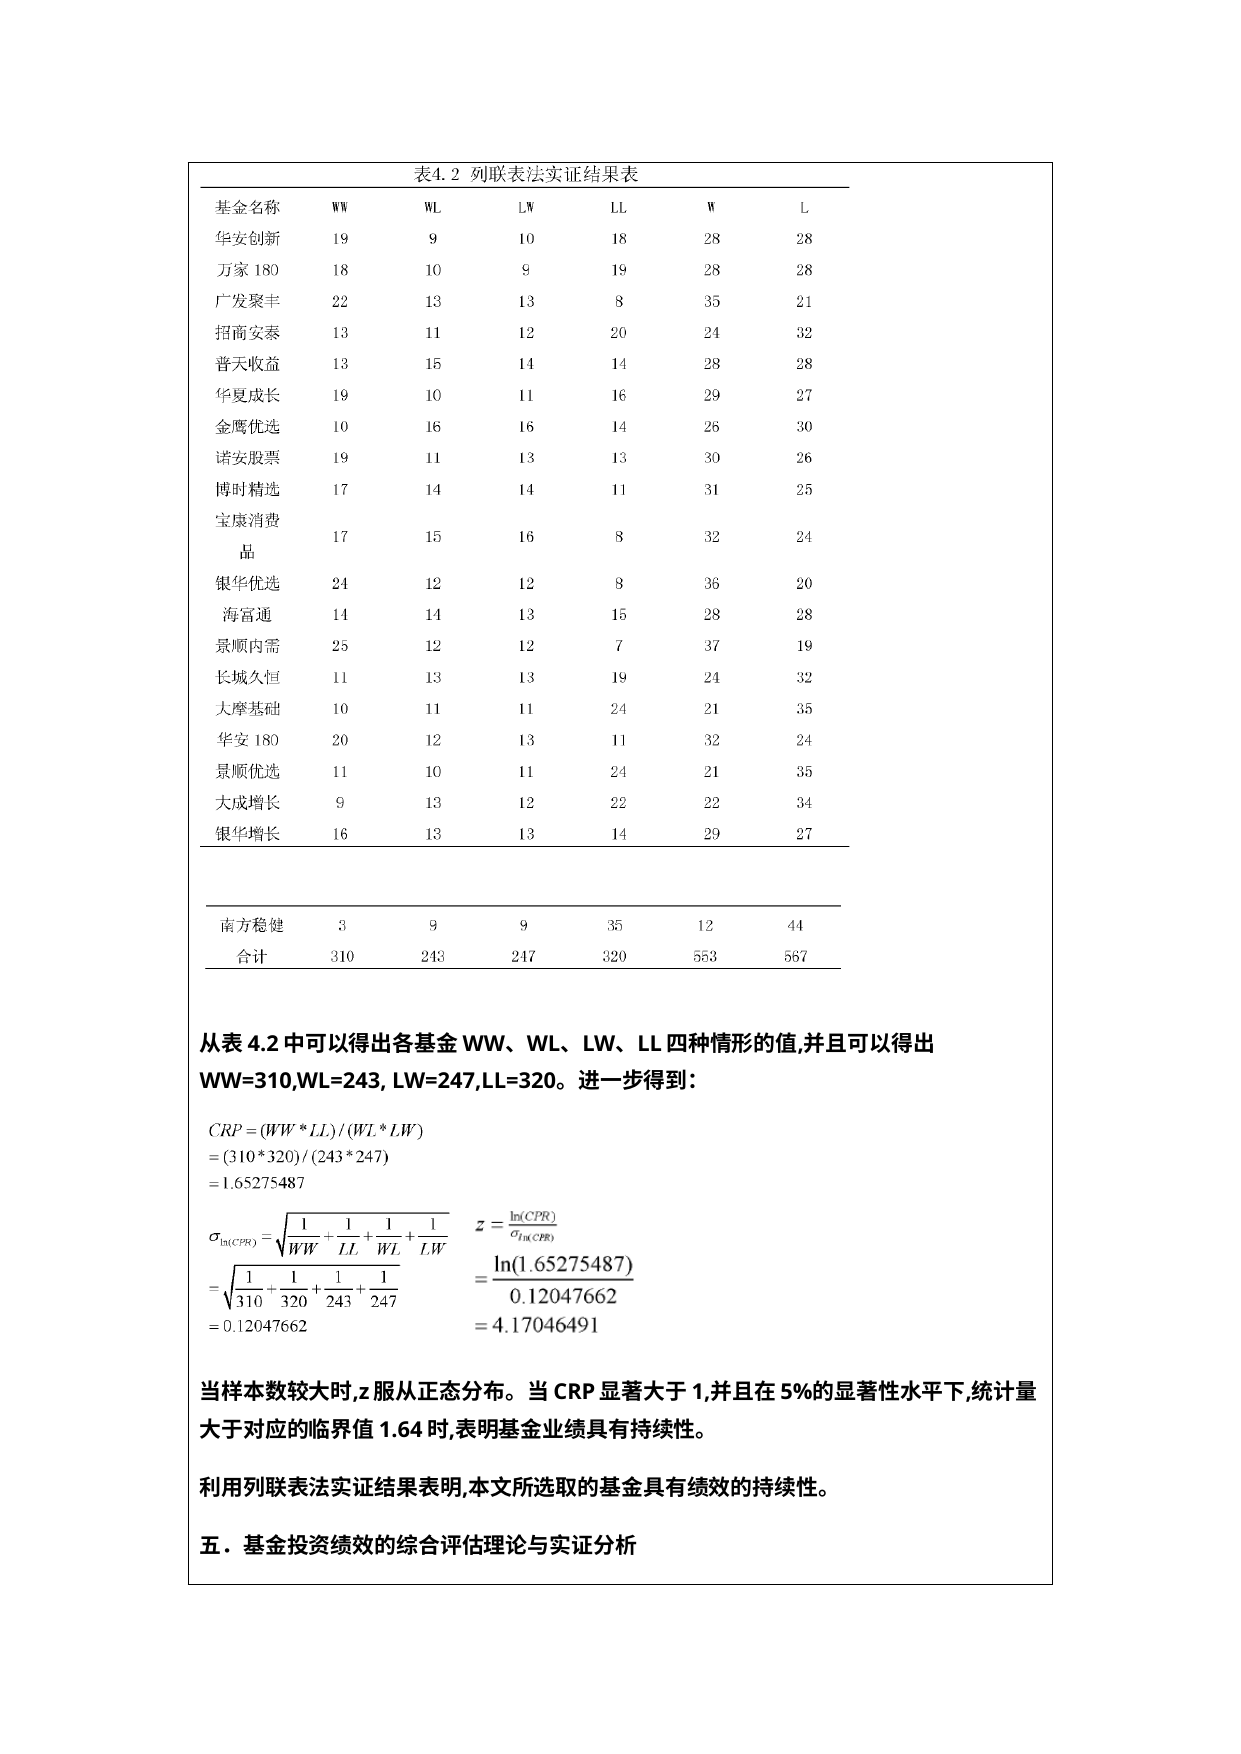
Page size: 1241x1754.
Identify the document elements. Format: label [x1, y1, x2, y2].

picture [199, 903, 846, 971]
table_cell [189, 163, 1052, 1584]
picture [199, 163, 850, 851]
picture [469, 1207, 639, 1337]
picture [199, 1121, 453, 1337]
